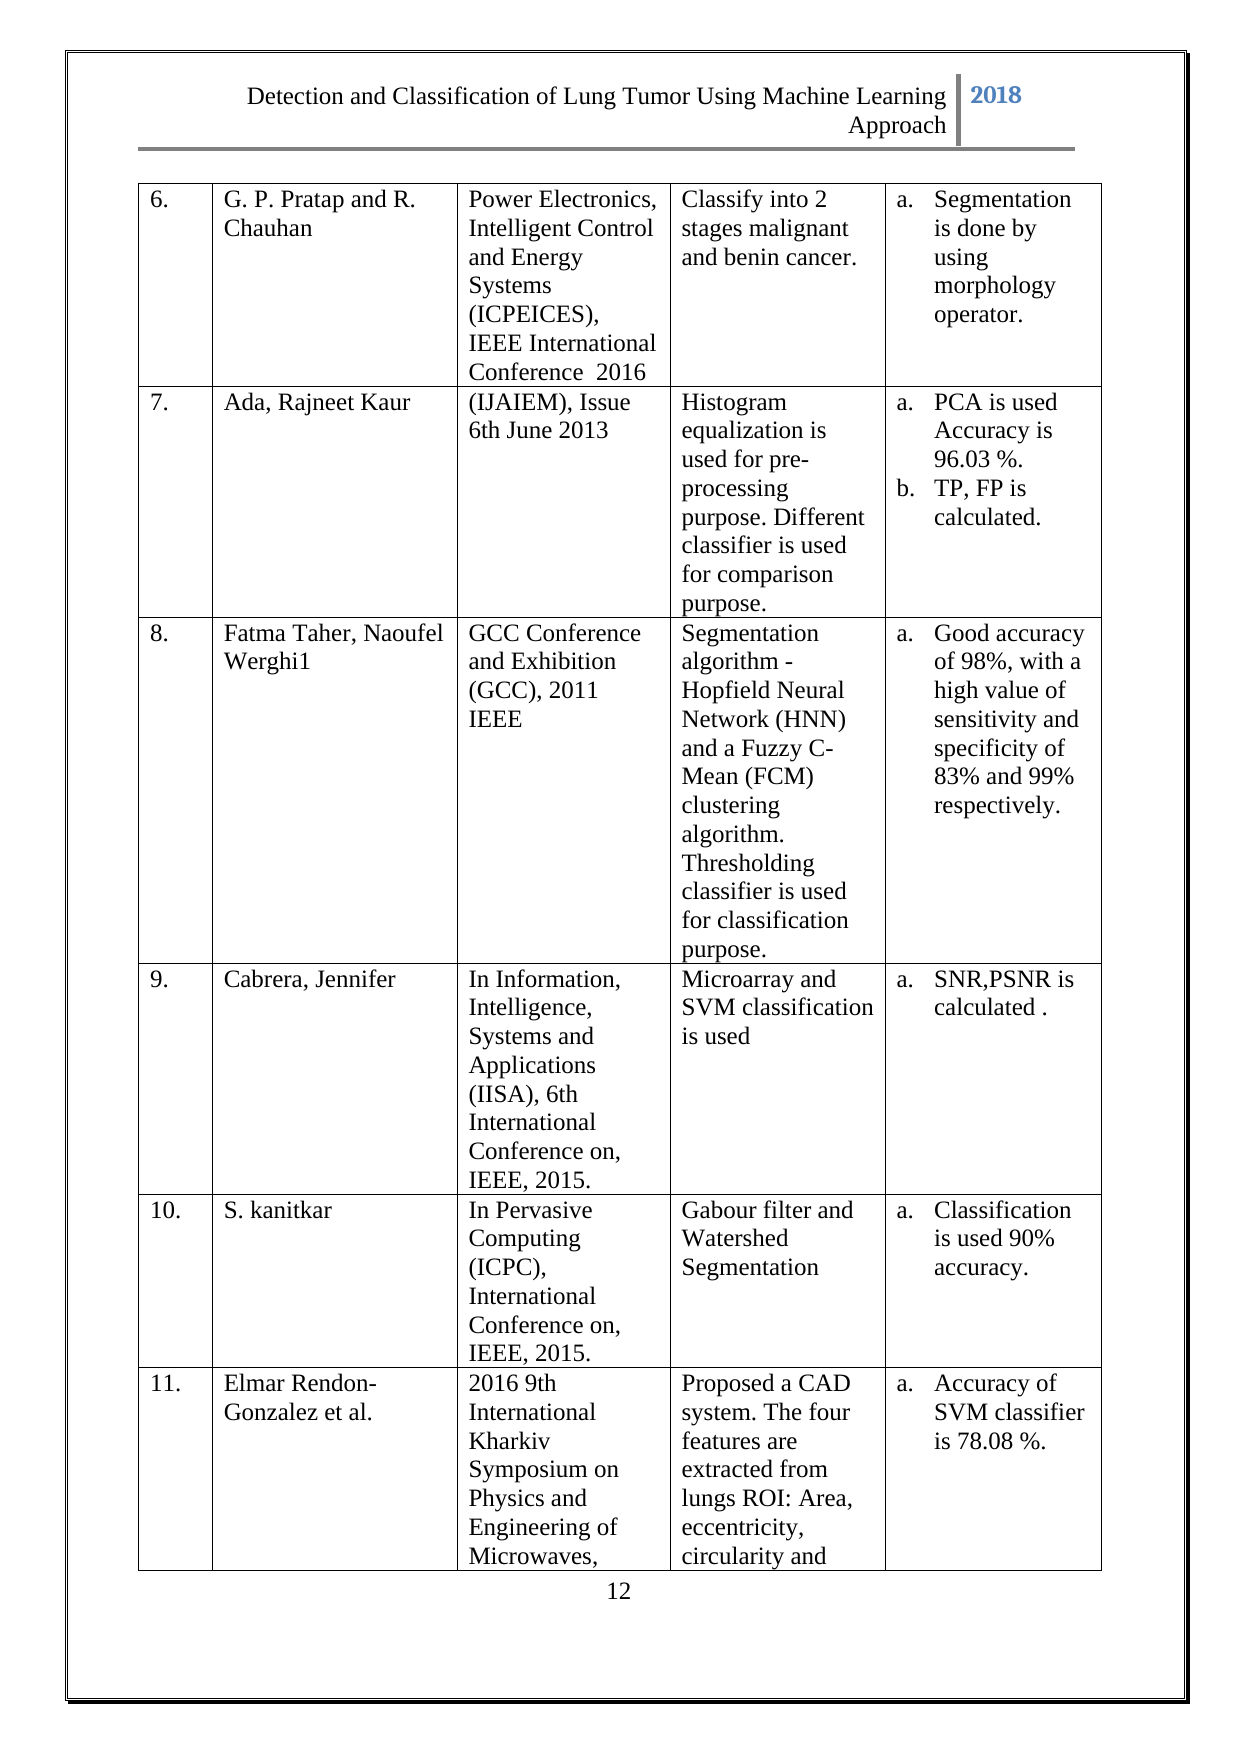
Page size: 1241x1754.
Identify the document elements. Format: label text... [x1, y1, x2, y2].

table_cell Classification is used 90% accuracy. [886, 1195, 1101, 1367]
table_cell Good accuracy of 98%, with a high value of sensitivity and specificity of 83% and 99% respectively. [886, 618, 1101, 963]
table_cell Classify into 2 stages malignant and benin cancer. [671, 184, 885, 386]
table_cell [139, 1195, 212, 1367]
table_cell [139, 387, 212, 617]
table_cell Fatma Taher, Naoufel Werghi1 [213, 618, 457, 963]
table_cell Power Electronics, Intelligent Control and Energy Systems (ICPEICES), IEEE International Conference 2016 [458, 184, 670, 386]
table_cell G. P. Pratap and R. Chauhan [213, 184, 457, 386]
table_cell [139, 964, 212, 1194]
table_cell Microarray and SVM classification is used [671, 964, 885, 1194]
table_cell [213, 1368, 457, 1569]
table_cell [458, 1368, 670, 1569]
table_cell GCC Conference and Exhibition (GCC), 2011 IEEE [458, 618, 670, 963]
table_cell Cabrera, Jennifer [213, 964, 457, 1194]
table_cell Ada, Rajneet Kaur [213, 387, 457, 617]
table_cell PCA is used Accuracy is 96.03 %. TP, FP is calculated. [886, 387, 1101, 617]
table_cell S. kanitkar [213, 1195, 457, 1367]
table_cell SNR,PSNR is calculated . [886, 964, 1101, 1194]
table_cell In Pervasive Computing (ICPC), International Conference on, IEEE, 2015. [458, 1195, 670, 1367]
table_cell Segmentation algorithm -Hopfield Neural Network (HNN) and a Fuzzy C-Mean (FCM) clustering algorithm. Thresholding classifier is used for classification purpose. [671, 618, 885, 963]
table_cell Histogram equalization is used for pre-processing purpose. Different classifier is used for comparison purpose. [671, 387, 885, 617]
table_cell Gabour filter and Watershed Segmentation [671, 1195, 885, 1367]
table_cell [139, 1368, 212, 1569]
table_cell In Information, Intelligence, Systems and Applications (IISA), 6th International Conference on, IEEE, 2015. [458, 964, 670, 1194]
table_cell [139, 184, 212, 386]
table_cell Segmentation is done by using morphology operator. [886, 184, 1101, 386]
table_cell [886, 1368, 1101, 1569]
table_cell (IJAIEM), Issue 6th June 2013 [458, 387, 670, 617]
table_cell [671, 1368, 885, 1569]
table_cell [139, 618, 212, 963]
